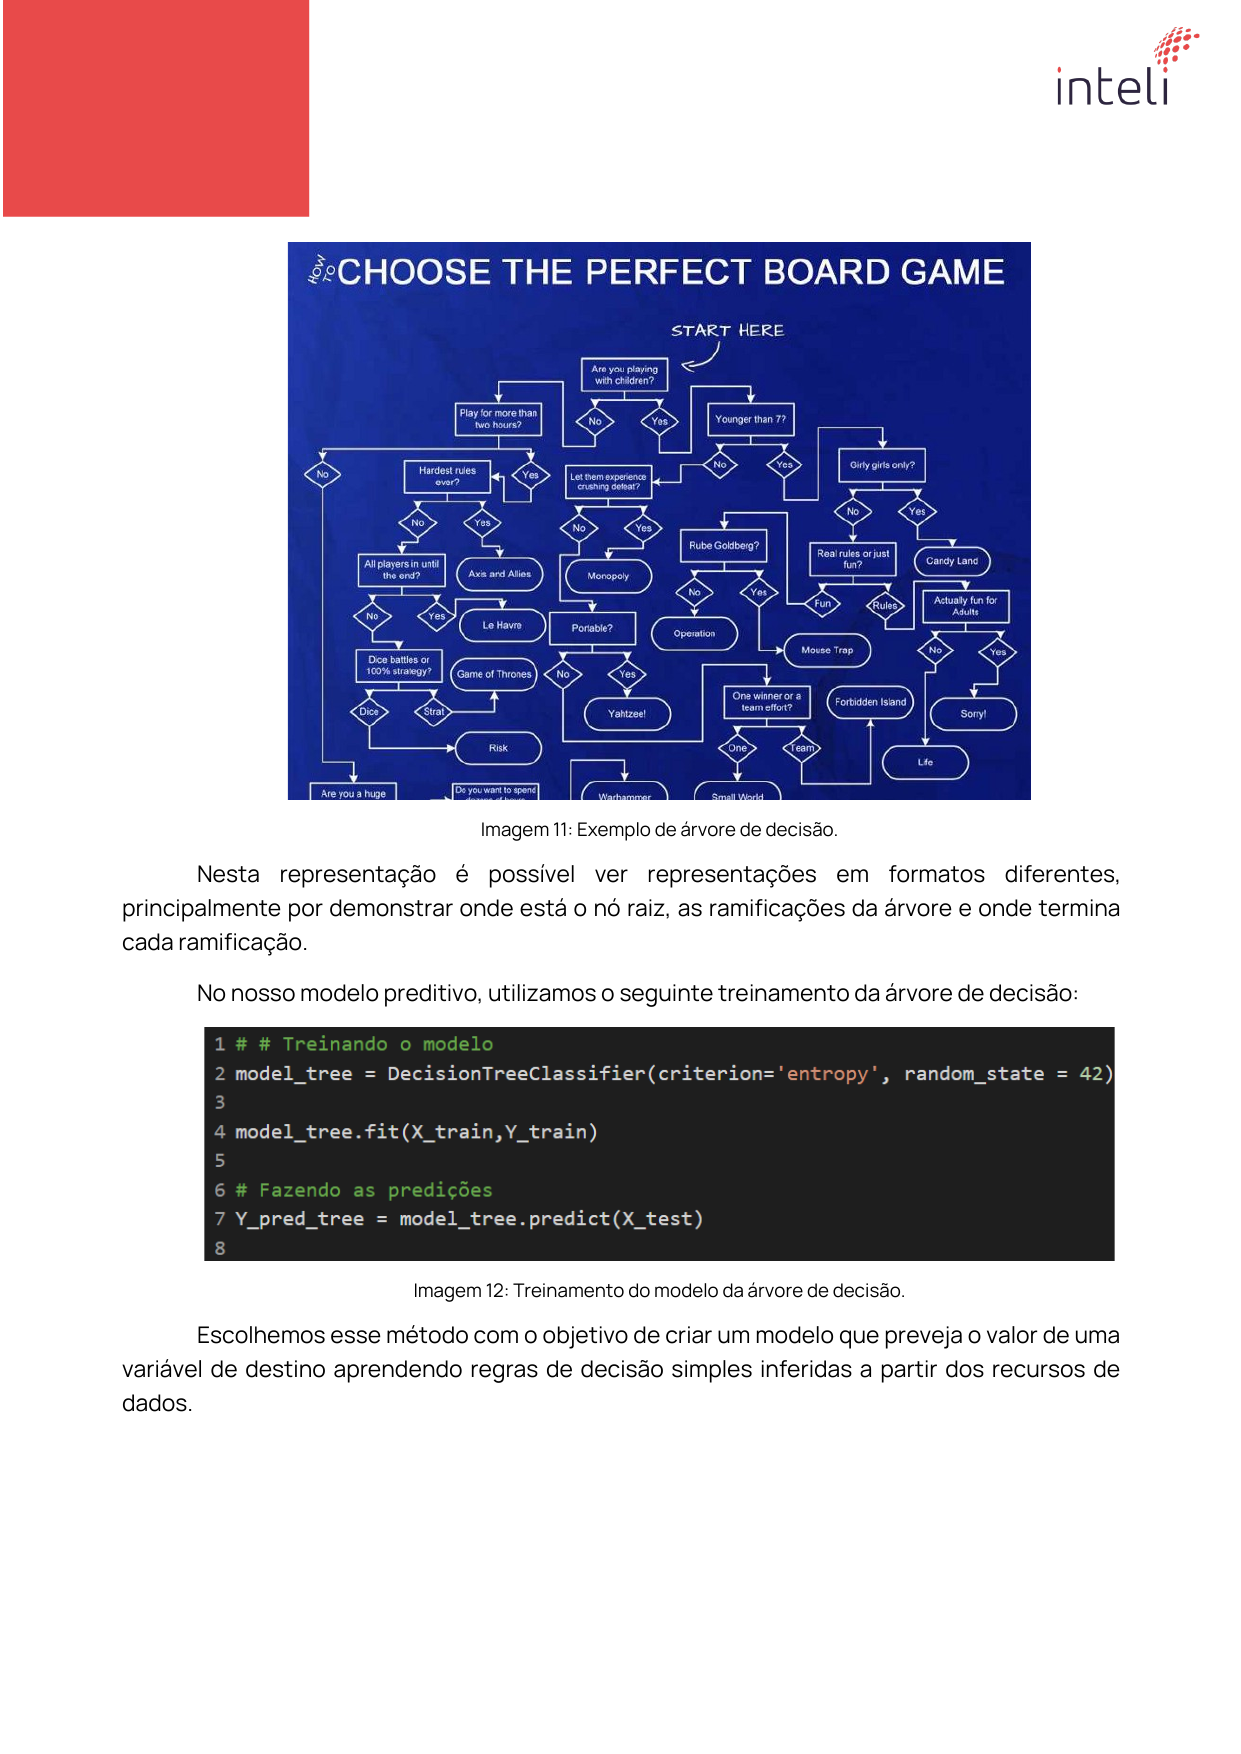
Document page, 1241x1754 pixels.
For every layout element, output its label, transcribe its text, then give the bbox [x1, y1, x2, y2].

picture [287, 242, 1031, 800]
text Nesta representação é possível ver representações em formatos diferentes, principalmente por demonstrar onde está o nó raiz, as ramificações da árvore e onde termina cada ramificação. [122, 858, 1122, 957]
picture [3, 0, 310, 217]
text Imagem 12: Treinamento do modelo da árvore de decisão. [122, 1277, 1122, 1303]
picture [1057, 27, 1200, 105]
text Imagem 11: Exemplo de árvore de decisão. [122, 816, 1122, 842]
text Escolhemos esse método com o objetivo de criar um modelo que preveja o valor de uma variável de destino aprendendo regras de decisão simples inferidas a partir dos recursos de dados. [122, 1319, 1122, 1418]
picture [204, 1027, 1115, 1261]
text No nosso modelo preditivo, utilizamos o seguinte treinamento da árvore de decisão: [122, 977, 1122, 1008]
